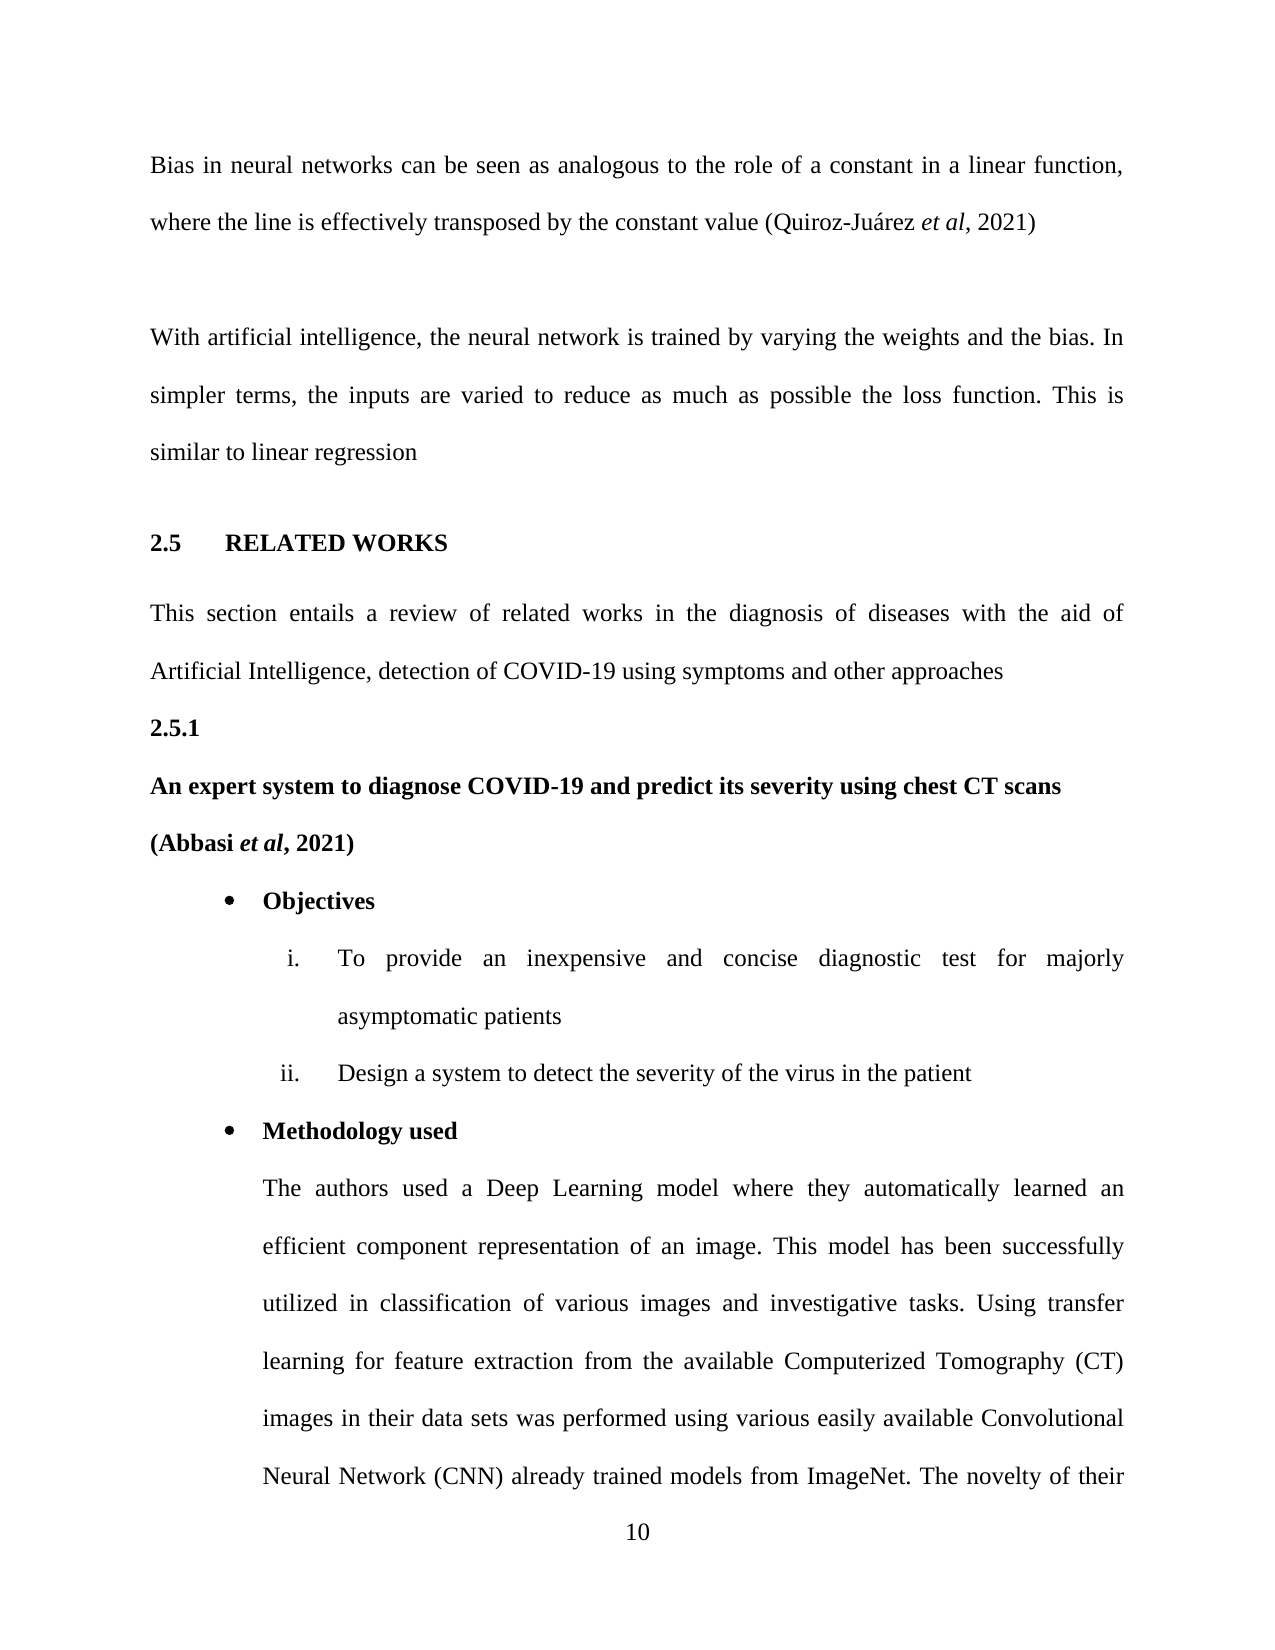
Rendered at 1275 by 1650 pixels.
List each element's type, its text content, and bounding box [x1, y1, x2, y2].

text An expert system to diagnose COVID-19 and predict its severity using chest CT scans [150, 771, 1125, 799]
text With artificial intelligence, the neural network is trained by varying the weights and the bias. In simpler terms, the inputs are varied to reduce as much as possible the loss function. This is similar to linear regression [150, 322, 1125, 466]
list Objectives [225, 886, 1125, 914]
text (Abbasi et al, 2021) [150, 828, 1125, 857]
subtitle 2.5 RELATED WORKS [150, 528, 1125, 557]
text This section entails a review of related works in the diagnosis of diseases with the aid of Artificial Intelligence, detection of COVID-19 using symptoms and other approaches [150, 598, 1125, 684]
list Design a system to detect the severity of the virus in the patient [300, 1058, 1125, 1087]
list To provide an inexpensive and concise diagnostic test for majorly asymptomatic patients [300, 943, 1125, 1029]
text Bias in neural networks can be seen as analogous to the role of a constant in a linear function, where the line is effectively transposed by the constant value (Quiroz-Juárez et al, 2021) [150, 150, 1125, 236]
text 2.5.1 [150, 713, 1125, 742]
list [262, 1173, 1125, 1489]
list Methodology used [225, 1116, 1125, 1144]
